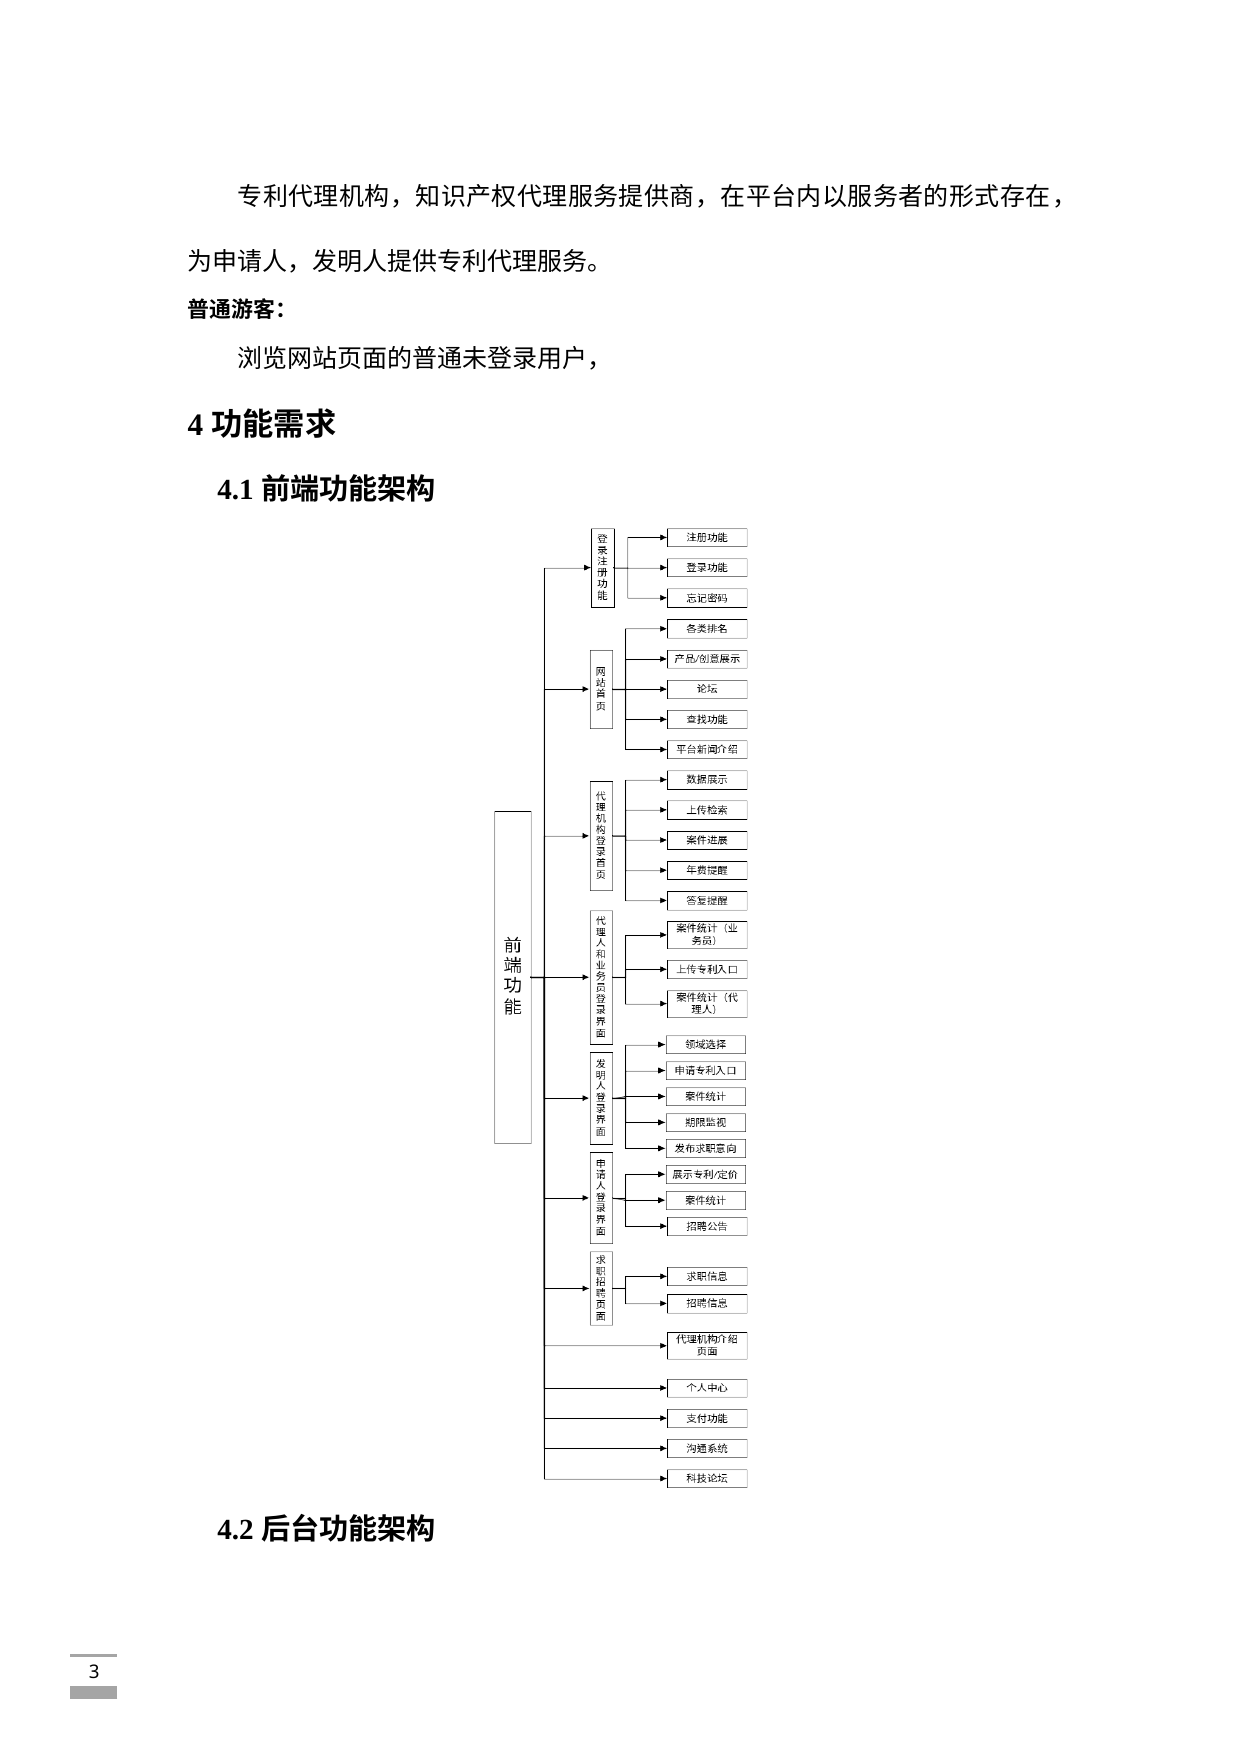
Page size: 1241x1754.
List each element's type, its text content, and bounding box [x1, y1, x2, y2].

text 前端功能架构 [217, 454, 1053, 519]
text 普通游客： [187, 292, 1053, 324]
text 浏览网站页面的普通未登录用户， [187, 324, 1053, 389]
text 功能需求 [187, 389, 1053, 454]
text 后台功能架构 [217, 1494, 1053, 1559]
text 专利代理机构，知识产权代理服务提供商，在平台内以服务者的形式存在，为申请人，发明人提供专利代理服务。 [187, 162, 1053, 292]
